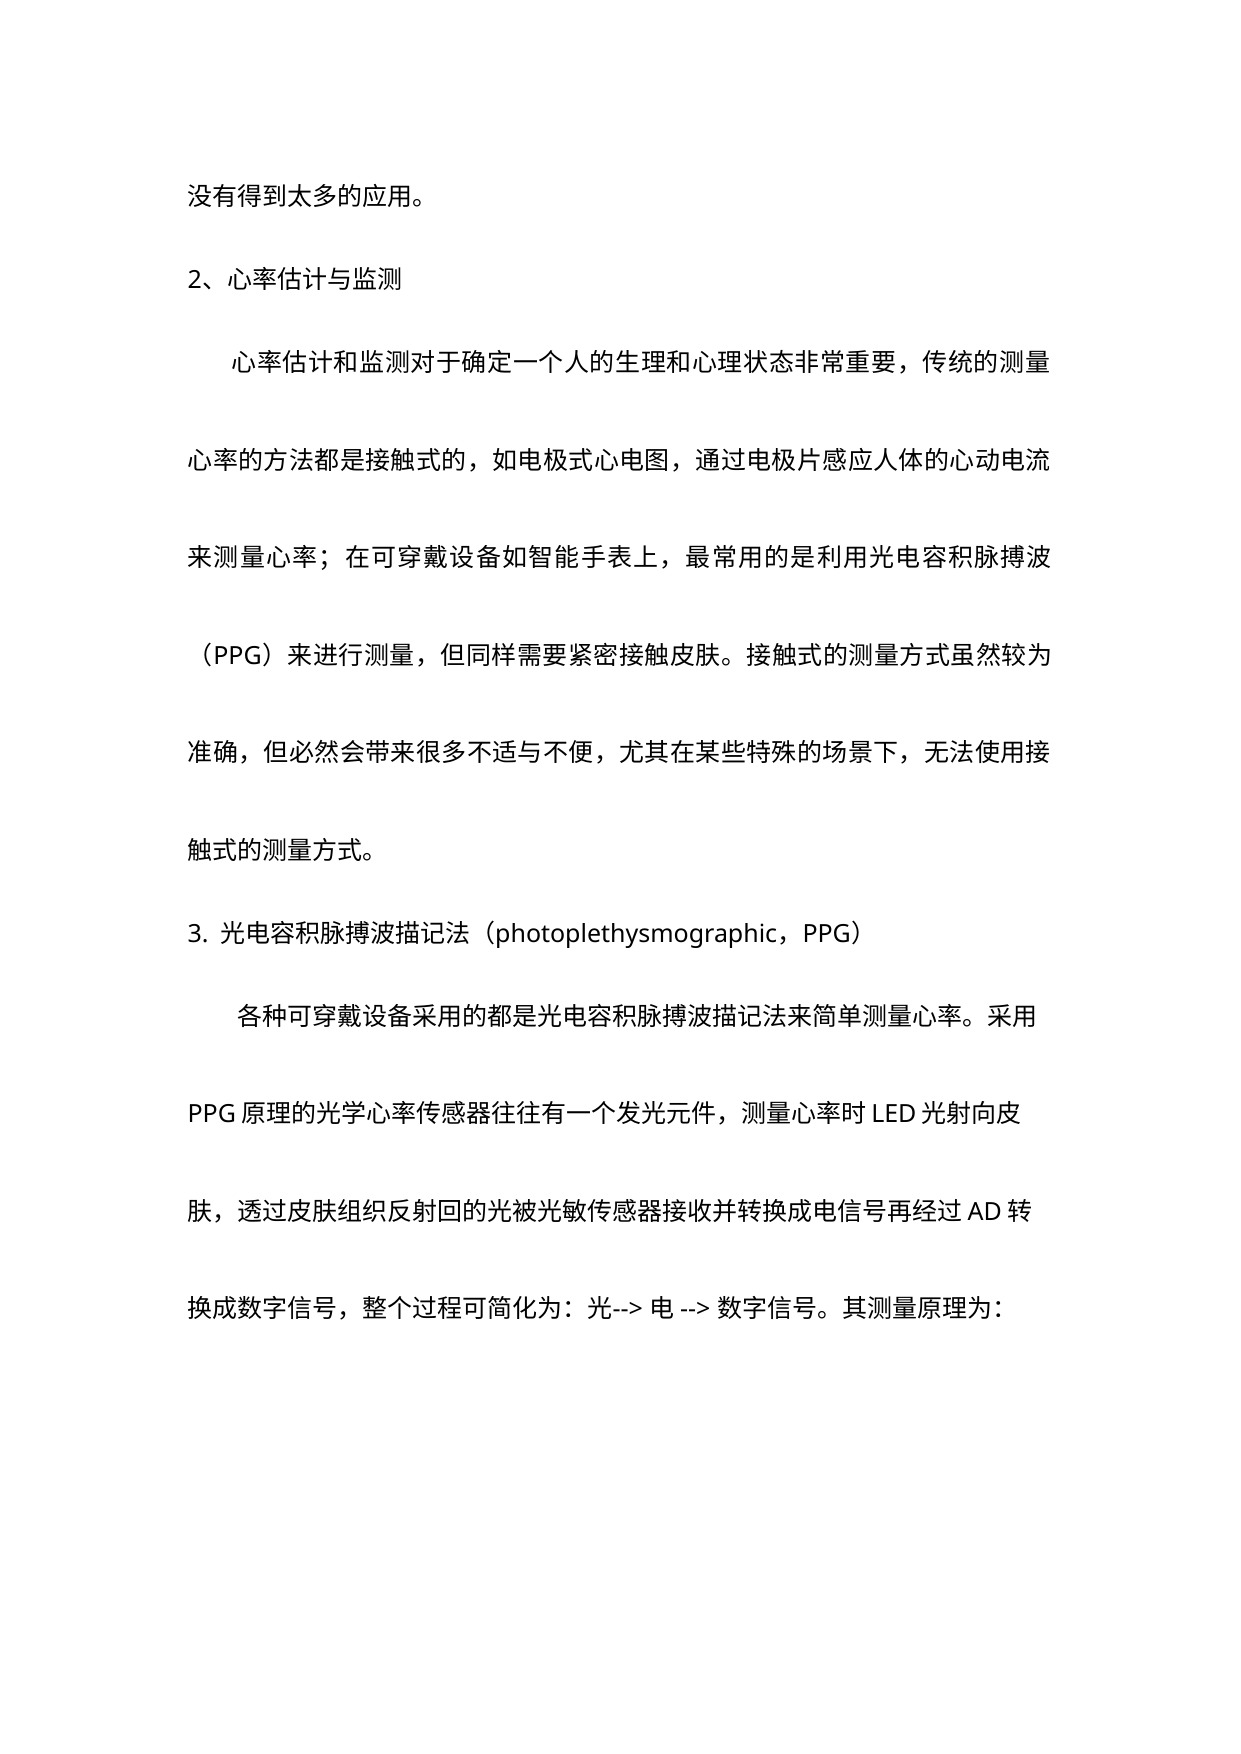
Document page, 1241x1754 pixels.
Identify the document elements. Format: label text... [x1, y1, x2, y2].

list 各种可穿戴设备采用的都是光电容积脉搏波描记法来简单测量心率。采用PPG原理的光学心率传感器往往有一个发光元件，测量心率时LED光射向皮肤，透过皮肤组织反射回的光被光敏传感器接收并转换成电信号再经过AD转换成数字信号，整个过程可简化为：光--> 电 --> 数字信号。其测量原理为： [187, 982, 1053, 1339]
list 心率估计和监测对于确定一个人的生理和心理状态非常重要，传统的测量心率的方法都是接触式的，如电极式心电图，通过电极片感应人体的心动电流来测量心率；在可穿戴设备如智能手表上，最常用的是利用光电容积脉搏波（PPG）来进行测量，但同样需要紧密接触皮肤。接触式的测量方式虽然较为准确，但必然会带来很多不适与不便，尤其在某些特殊的场景下，无法使用接触式的测量方式。 [187, 328, 1053, 881]
list 心率估计与监测 [187, 245, 1053, 310]
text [187, 162, 1053, 227]
list 光电容积脉搏波描记法（photoplethysmographic，PPG） [187, 899, 1053, 964]
